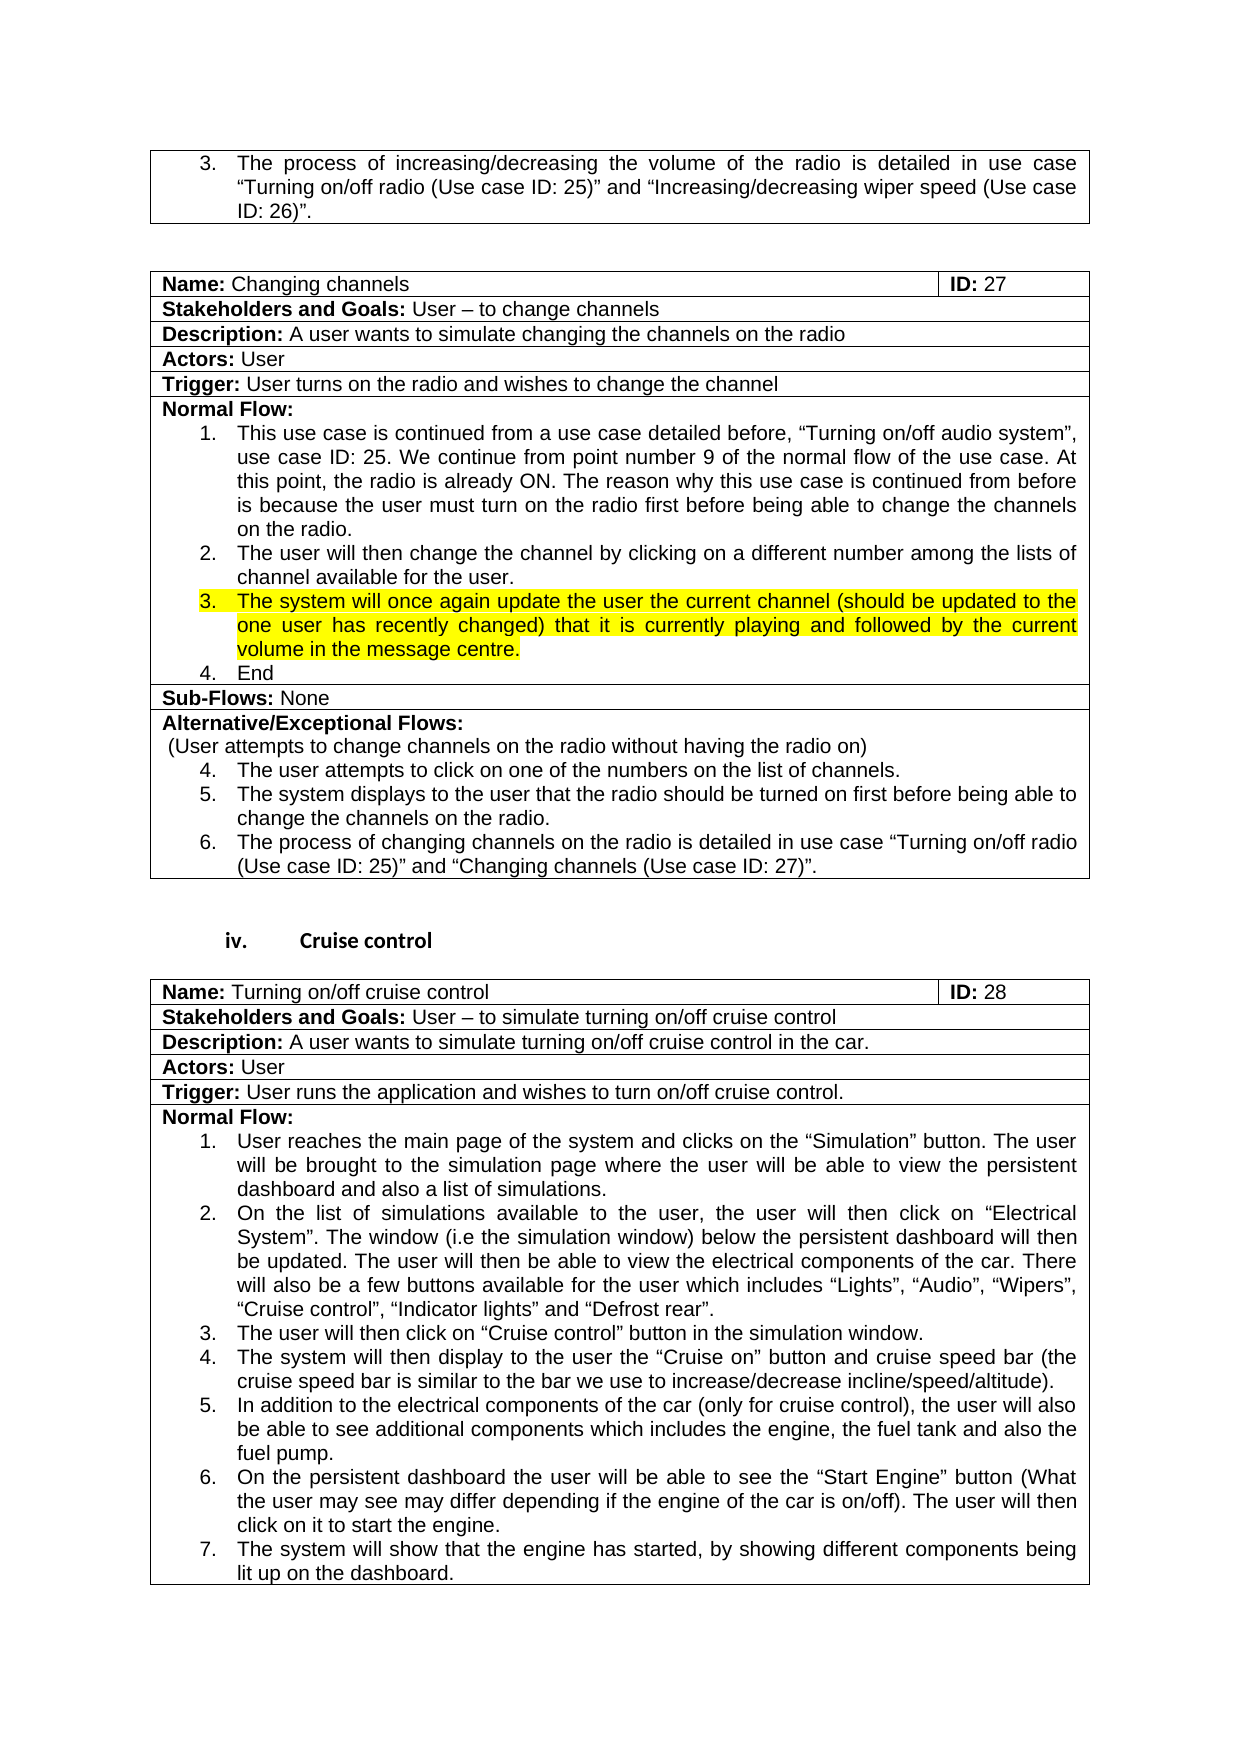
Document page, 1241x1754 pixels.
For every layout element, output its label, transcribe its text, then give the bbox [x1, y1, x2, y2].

table_cell Stakeholders and Goals: User – to change channels [151, 297, 1089, 321]
list Cruise control [225, 926, 1090, 954]
table_header ID: 27 [939, 272, 1089, 296]
table_header ID: 28 [939, 980, 1089, 1004]
table_cell Actors: User [151, 347, 1089, 371]
table_cell Normal Flow: This use case is continued from a use case detailed before, “Turning on/off audio system”, use case ID: 25. We continue from point number 9 of the normal flow of the use case. At this point, the radio is already ON. The reason why this use case is continued from before is because the user must turn on the radio first before being able to change the channels on the radio. The user will then change the channel by clicking on a different number among the lists of channel available for the user. The system will once again update the user the current channel (should be updated to the one user has recently changed) that it is currently playing and followed by the current volume in the message centre. End [151, 397, 1089, 684]
table_cell Actors: User [151, 1055, 1089, 1079]
table_cell Stakeholders and Goals: User – to simulate turning on/off cruise control [151, 1005, 1089, 1029]
table_header Name: Turning on/off cruise control [151, 980, 938, 1004]
table_cell Trigger: User runs the application and wishes to turn on/off cruise control. [151, 1080, 1089, 1104]
table_cell Description: A user wants to simulate turning on/off cruise control in the car. [151, 1030, 1089, 1054]
table_cell Alternative/Exceptional Flows: (User attempts to change channels on the radio without having the radio on) The user attempts to click on one of the numbers on the list of channels. The system displays to the user that the radio should be turned on first before being able to change the channels on the radio. The process of changing channels on the radio is detailed in use case “Turning on/off radio (Use case ID: 25)” and “Changing channels (Use case ID: 27)”. [151, 710, 1089, 878]
table_cell Trigger: User turns on the radio and wishes to change the channel [151, 372, 1089, 396]
table_cell Sub-Flows: None [151, 685, 1089, 709]
table_cell Description: A user wants to simulate changing the channels on the radio [151, 322, 1089, 346]
table_header Name: Changing channels [151, 272, 938, 296]
